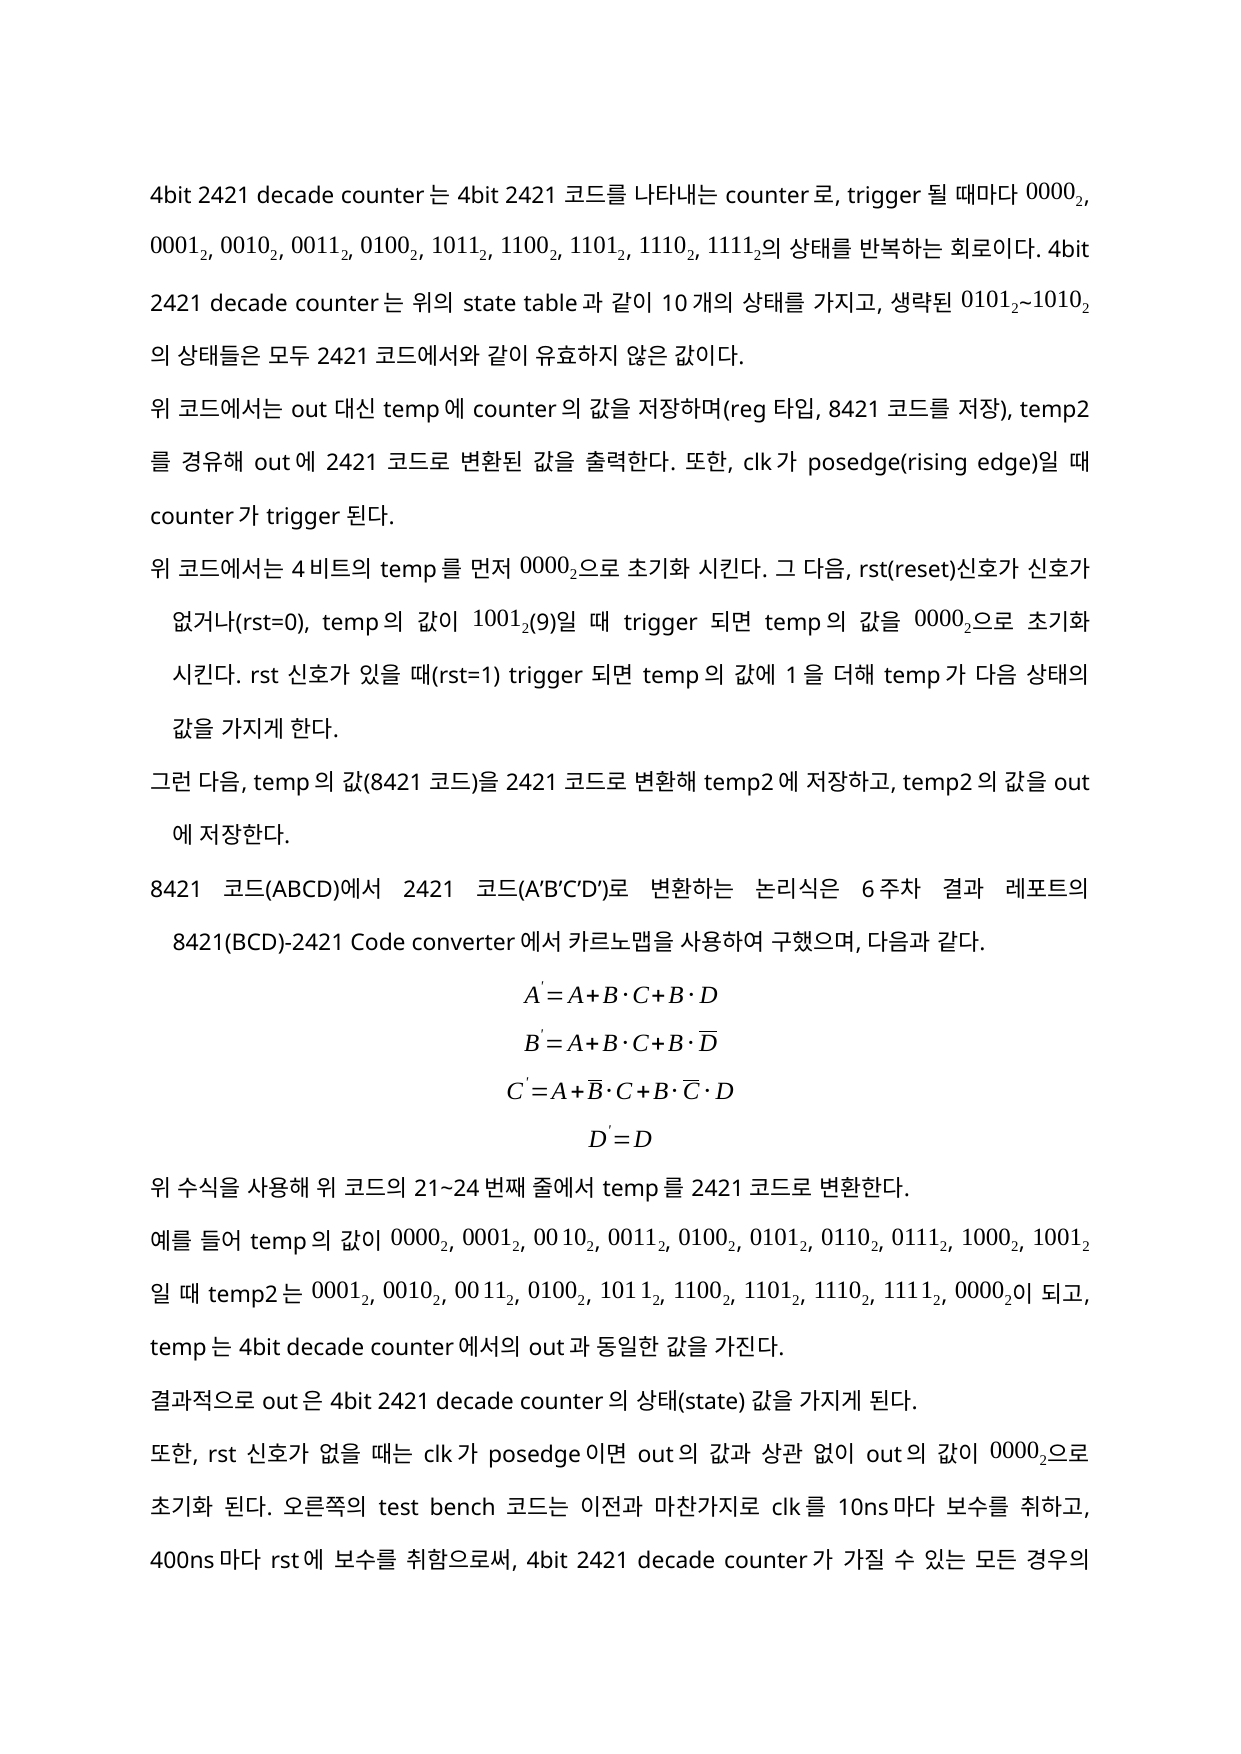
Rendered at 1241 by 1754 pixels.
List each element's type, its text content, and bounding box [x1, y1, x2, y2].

text 결과적으로 out은 4bit 2421 decade counter의 상태(state) 값을 가지게 된다. [150, 1383, 1090, 1416]
text 위 코드에서는 out 대신 temp에 counter의 값을 저장하며(reg 타입, 8421 코드를 저장), temp2를 경유해 out에 2421 코드로 변환된 값을 출력한다. 또한, clk가 posedge(rising edge)일 때 counter가 trigger 된다. [150, 391, 1090, 531]
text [150, 1436, 1090, 1576]
text 예를 들어 temp의 값이 , , , , , , , , , 일 때 temp2는 , , , , , , , , , 이 되고, temp는 4bit decade counter에서의 out과 동일한 값을 가진다. [150, 1223, 1090, 1363]
text 4bit 2421 decade counter는 4bit 2421 코드를 나타내는 counter로, trigger 될 때마다 , , , , , , , , , 의 상태를 반복하는 회로이다. 4bit 2421 decade counter는 위의 state table과 같이 10개의 상태를 가지고, 생략된 ~의 상태들은 모두 2421 코드에서와 같이 유효하지 않은 값이다. [150, 177, 1090, 371]
text 그런 다음, temp의 값(8421 코드)을 2421 코드로 변환해 temp2에 저장하고, temp2의 값을 out에 저장한다. [150, 764, 1090, 850]
text 8421 코드(ABCD)에서 2421 코드(A’B’C’D’)로 변환하는 논리식은 6주차 결과 레포트의 8421(BCD)-2421 Code converter에서 카르노맵을 사용하여 구했으며, 다음과 같다. [150, 870, 1090, 957]
text 위 코드에서는 4비트의 temp를 먼저 으로 초기화 시킨다. 그 다음, rst(reset)신호가 신호가 없거나(rst=0), temp의 값이 (9)일 때 trigger 되면 temp의 값을 으로 초기화 시킨다. rst 신호가 있을 때(rst=1) trigger 되면 temp의 값에 1을 더해 temp가 다음 상태의 값을 가지게 한다. [150, 551, 1090, 744]
text 위 수식을 사용해 위 코드의 21~24번째 줄에서 temp를 2421 코드로 변환한다. [150, 1169, 1090, 1203]
